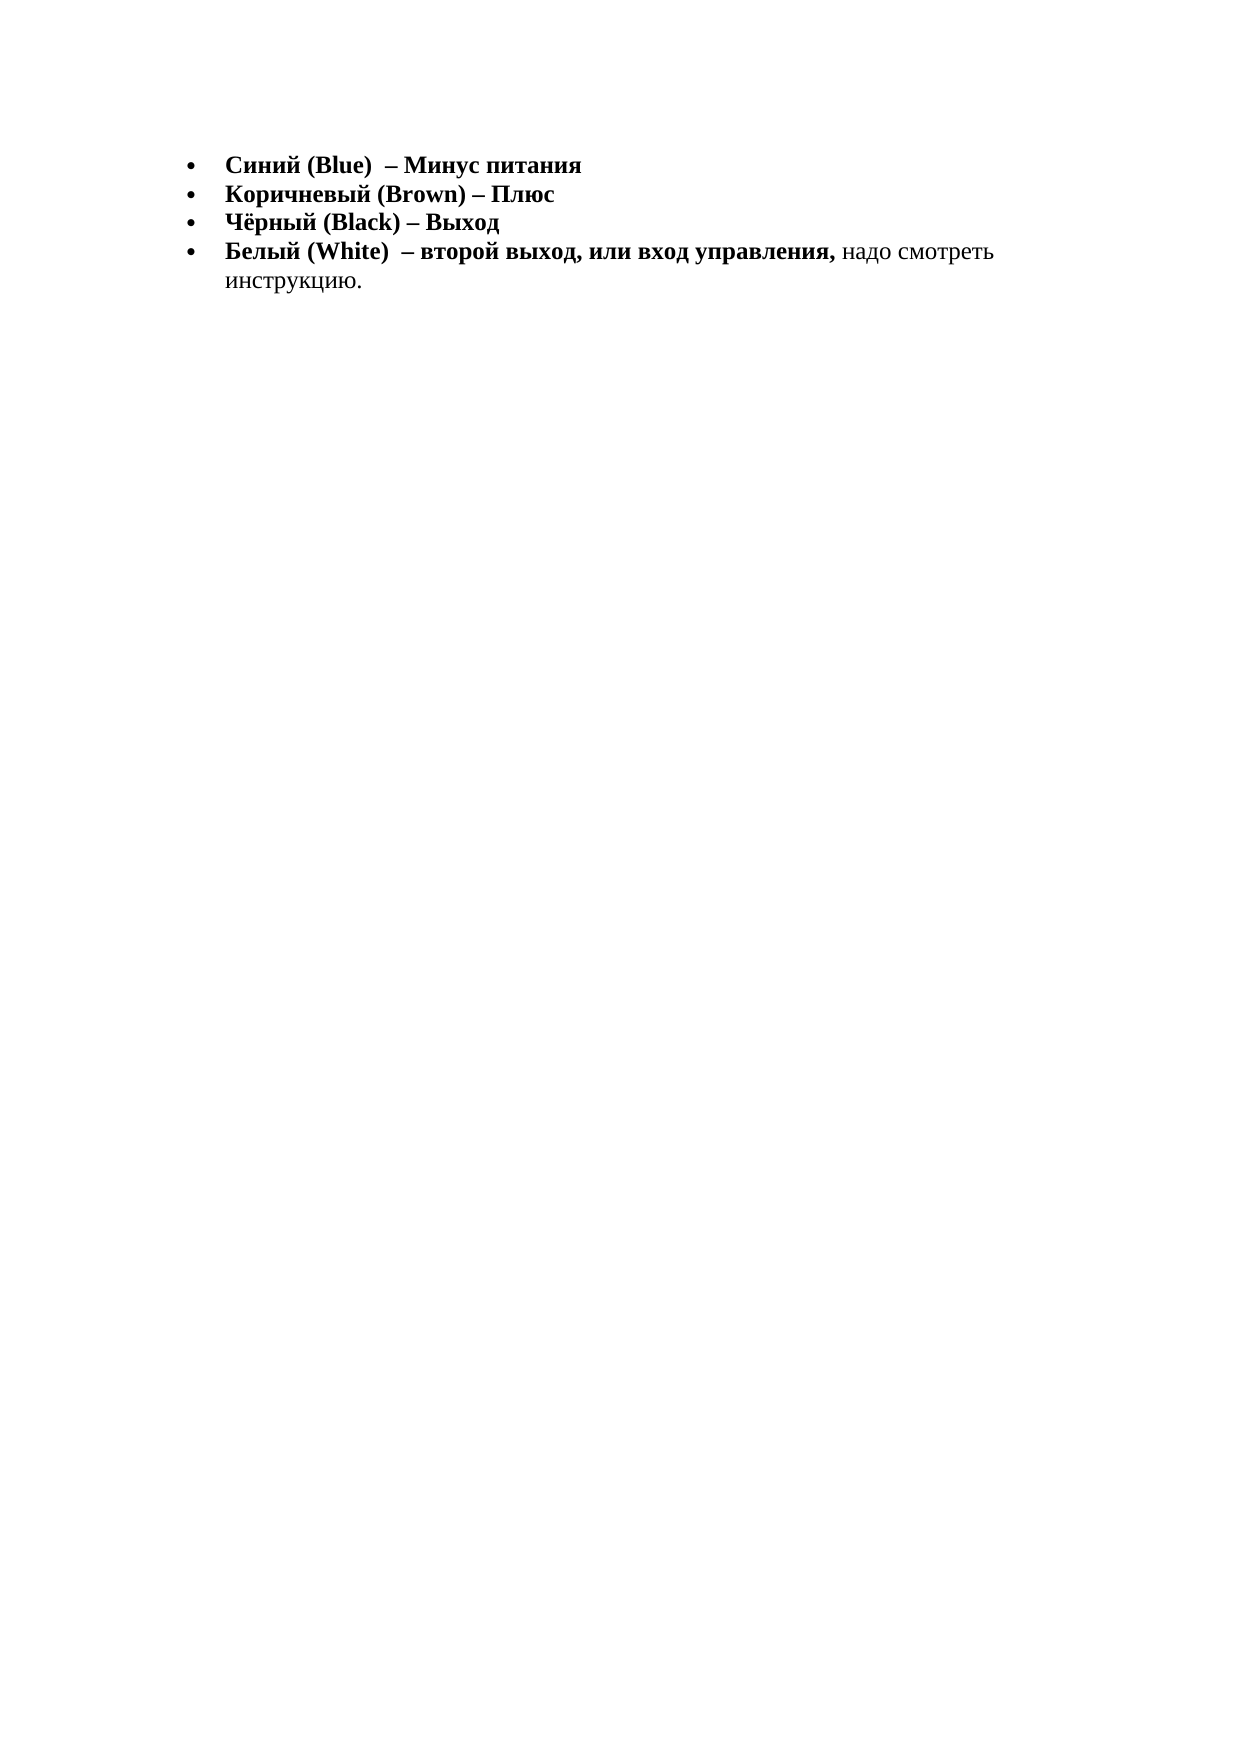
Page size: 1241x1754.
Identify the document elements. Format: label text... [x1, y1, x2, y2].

list Белый (White) – второй выход, или вход управления, надо смотреть инструкцию. [187, 236, 1090, 294]
list Чёрный (Black) – Выход [187, 207, 1090, 236]
list Коричневый (Brown) – Плюс [187, 179, 1090, 207]
list Синий (Blue) – Минус питания [187, 150, 1090, 179]
